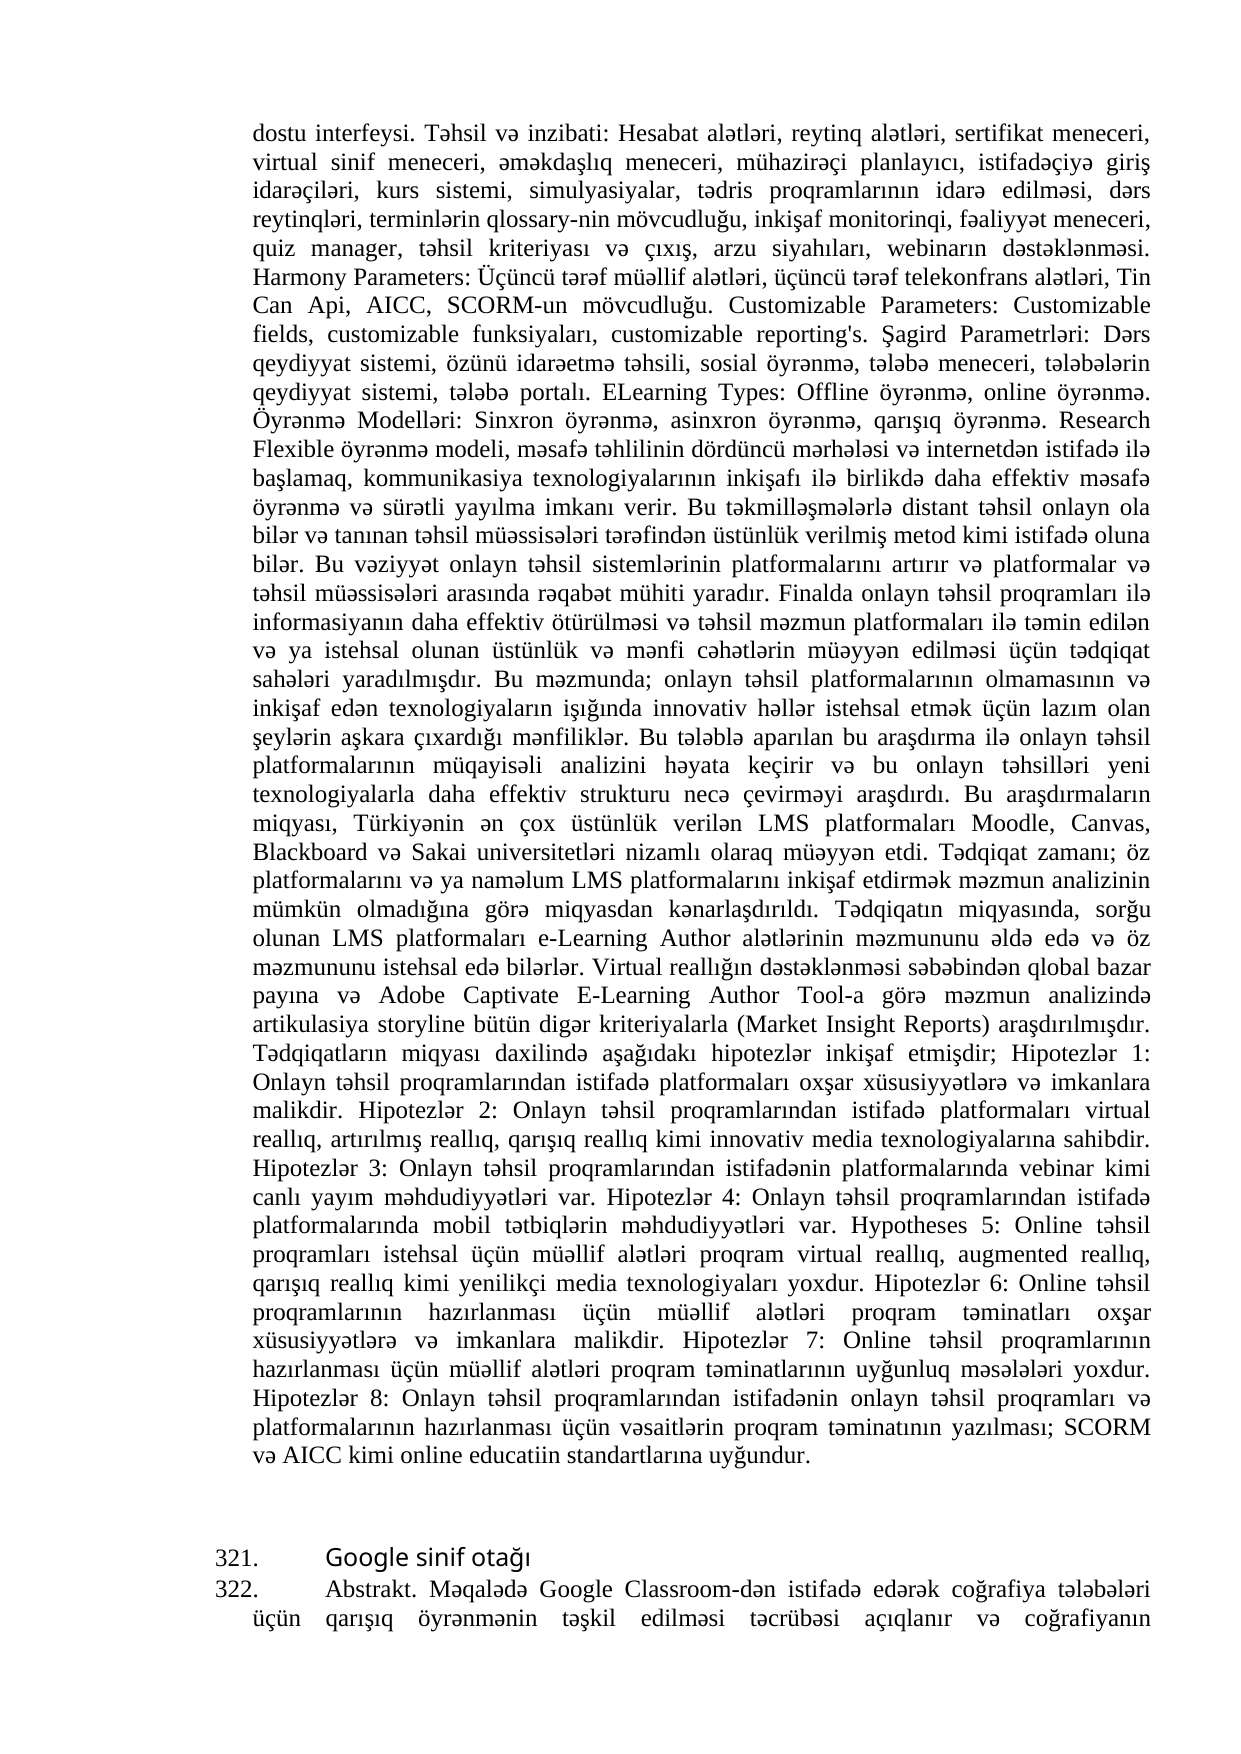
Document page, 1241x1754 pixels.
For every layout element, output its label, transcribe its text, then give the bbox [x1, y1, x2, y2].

subtitle Google sinif otağı [215, 1540, 1152, 1574]
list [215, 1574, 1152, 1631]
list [215, 118, 1152, 1469]
